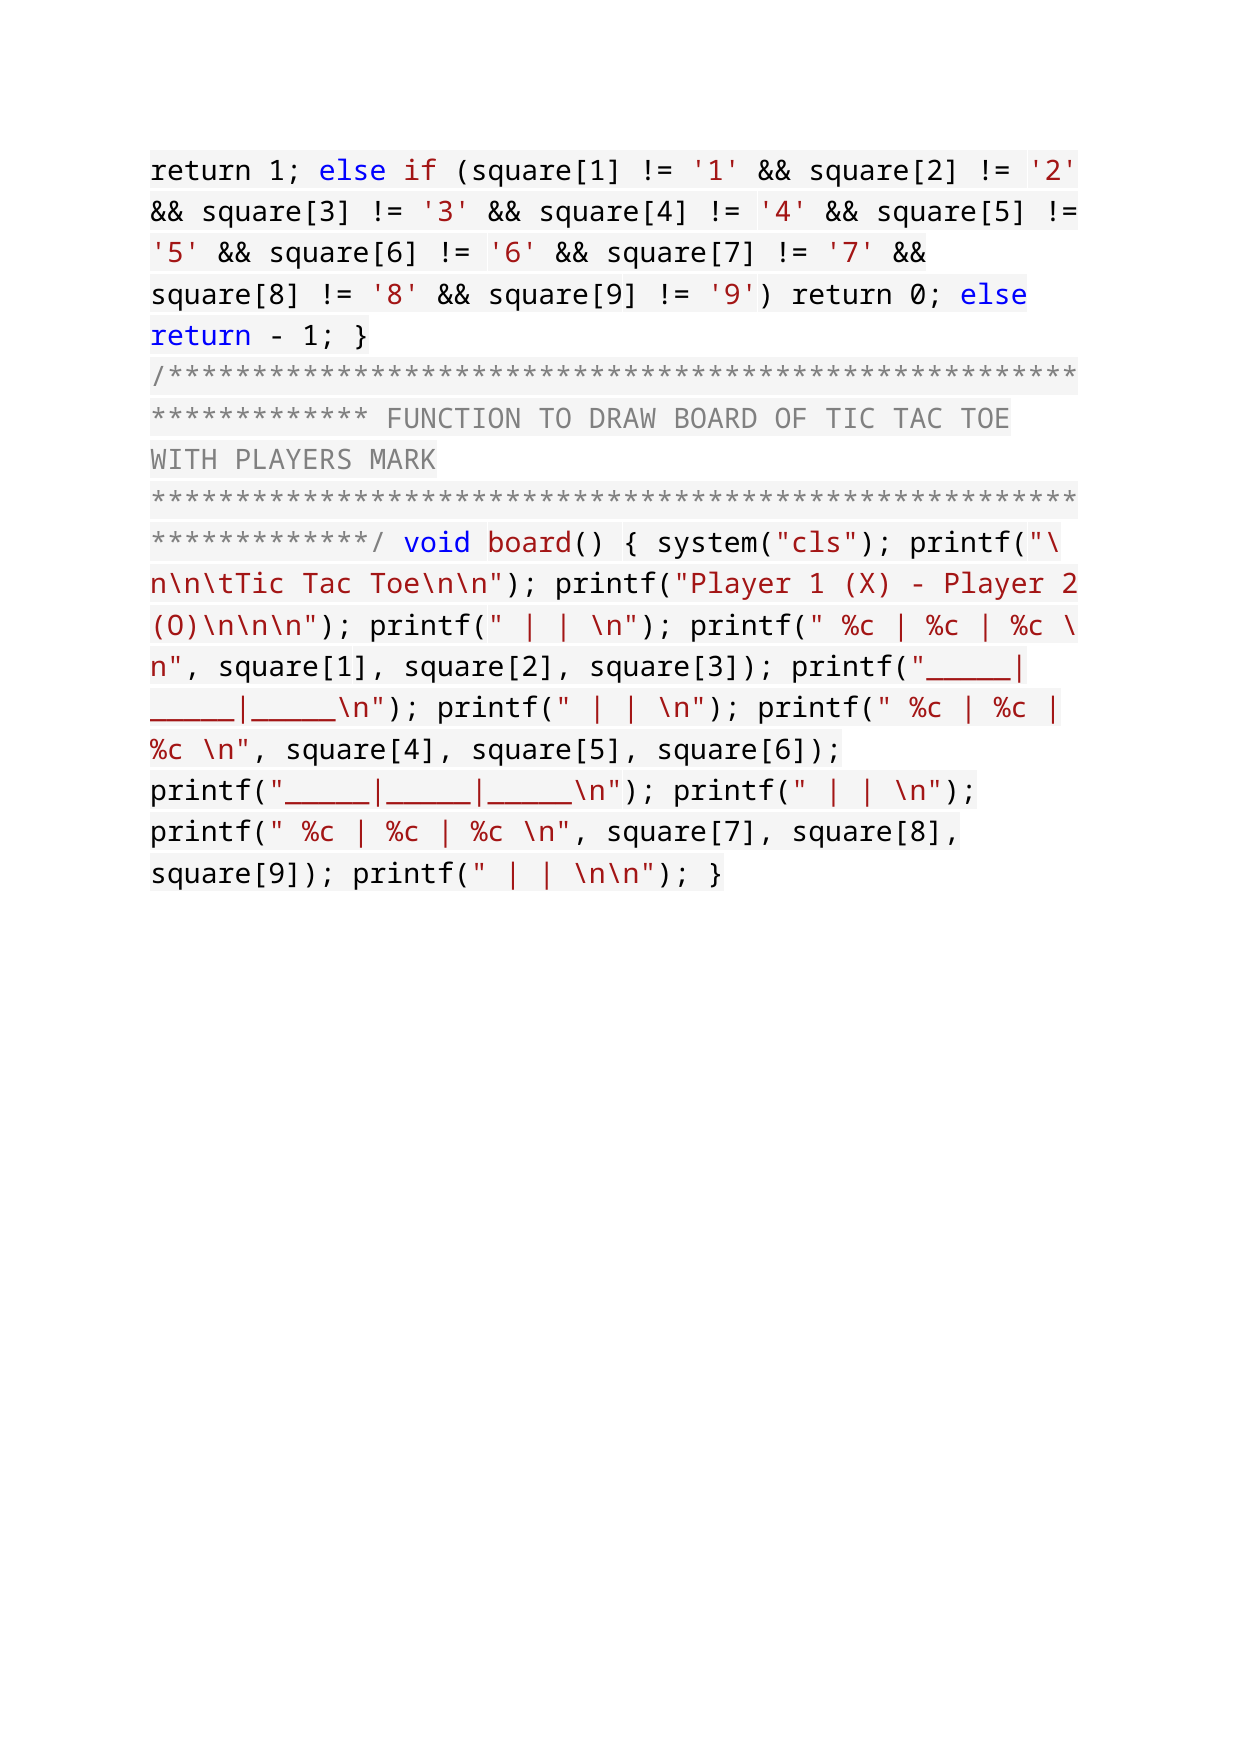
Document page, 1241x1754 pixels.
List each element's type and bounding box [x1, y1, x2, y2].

text [150, 150, 1090, 891]
